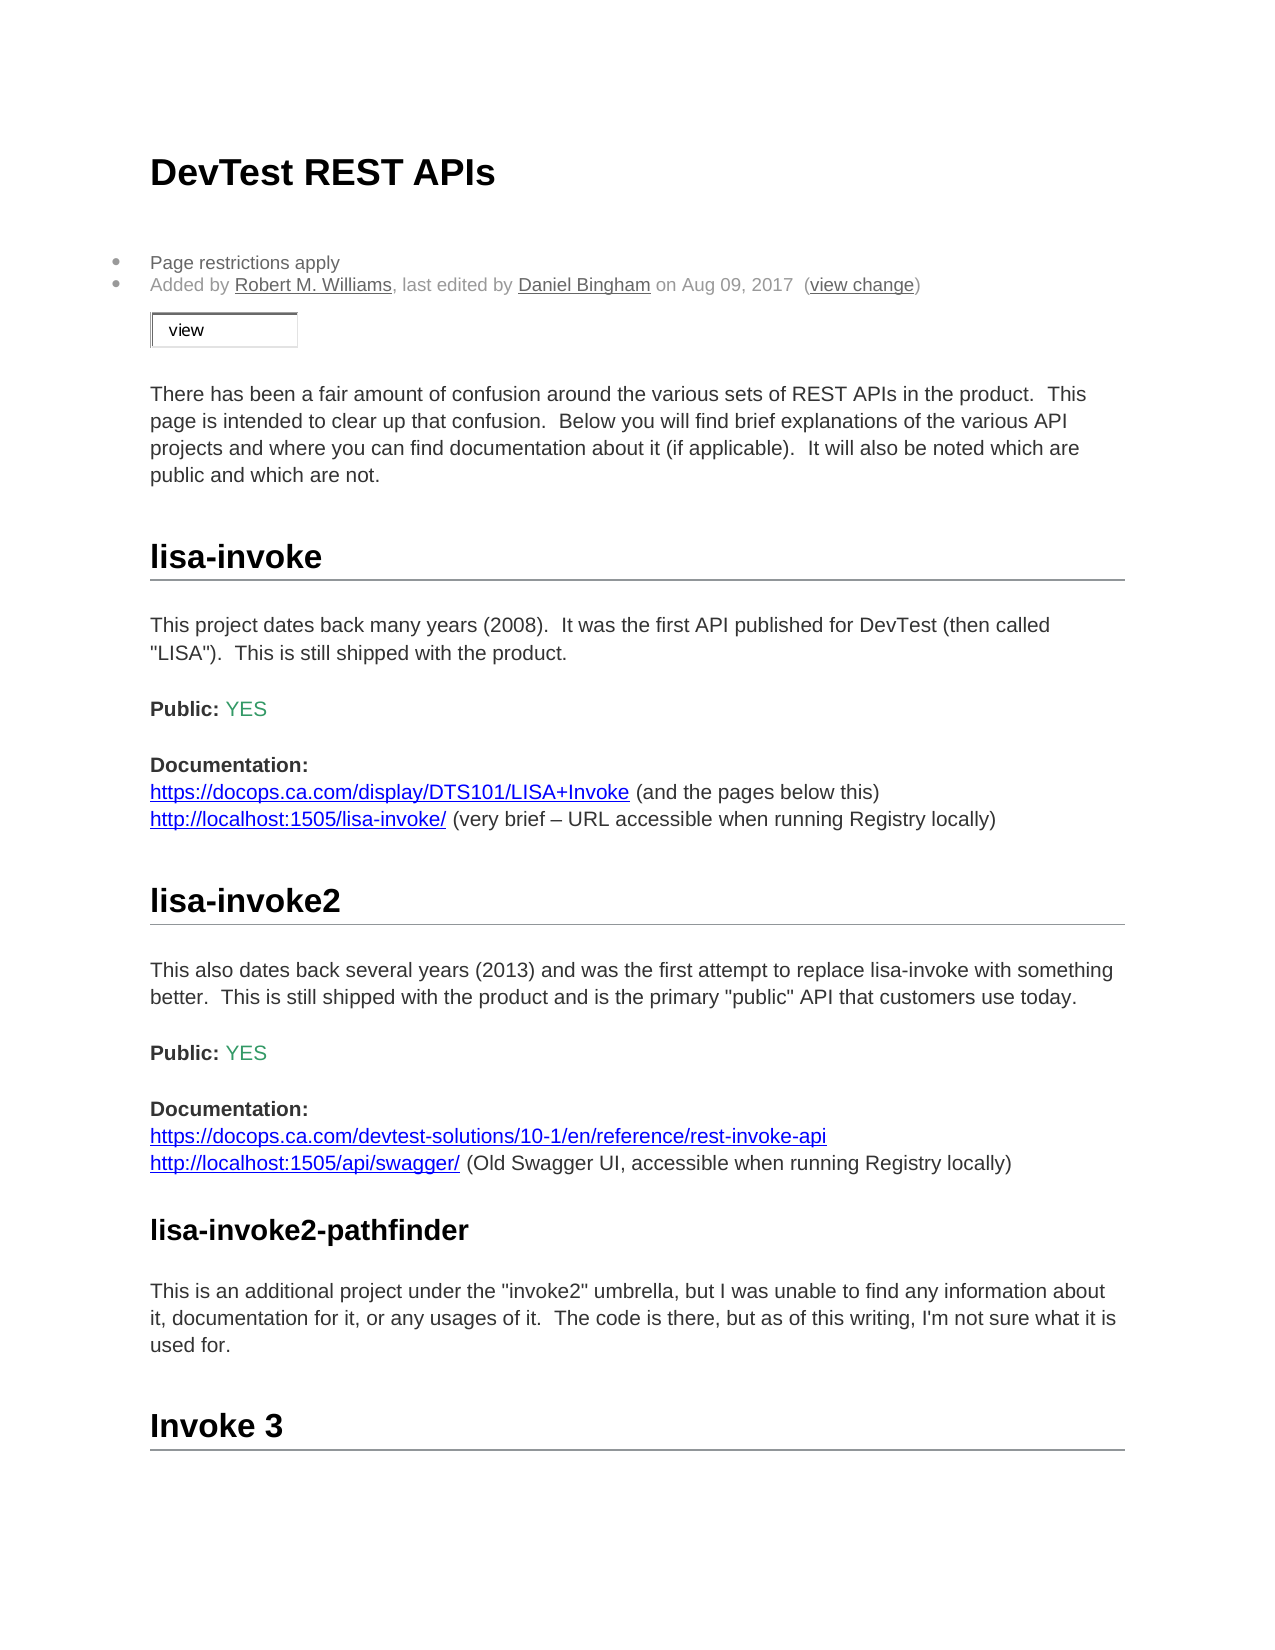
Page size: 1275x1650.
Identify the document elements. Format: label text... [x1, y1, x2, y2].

list Page restrictions apply [112, 252, 1125, 274]
text DevTest REST APIs [150, 150, 1125, 193]
text lisa-invoke2-pathfinder [150, 1213, 1125, 1246]
list Added by Robert M. Williams, last edited by Daniel Bingham on Aug 09, 2017 (view change) [112, 274, 1125, 296]
text lisa-invoke2 [150, 881, 1125, 924]
text This project dates back many years (2008). It was the first API published for DevTest (then called "LISA"). This is still shipped with the product. [150, 610, 1125, 664]
text Documentation: https://docops.ca.com/devtest-solutions/10-1/en/reference/rest-invoke-api http://localhost:1505/api/swagger/ (Old Swagger UI, accessible when running Registry locally) [150, 1094, 1125, 1175]
text This is an additional project under the "invoke2" umbrella, but I was unable to find any information about it, documentation for it, or any usages of it. The code is there, but as of this writing, I'm not sure what it is used for. [150, 1275, 1125, 1357]
text lisa-invoke [150, 537, 1125, 579]
text There has been a fair amount of confusion around the various sets of REST APIs in the product. This page is intended to clear up that confusion. Below you will find brief explanations of the various API projects and where you can find documentation about it (if applicable). It will also be noted which are public and which are not. [150, 378, 1125, 487]
text Invoke 3 [150, 1407, 1125, 1449]
text This also dates back several years (2013) and was the first attempt to replace lisa-invoke with something better. This is still shipped with the product and is the primary "public" API that customers use today. [150, 954, 1125, 1008]
text Documentation: https://docops.ca.com/display/DTS101/LISA+Invoke (and the pages below this) http://localhost:1505/lisa-invoke/ (very brief – URL accessible when running Registry locally) [150, 750, 1125, 831]
text Public: YES [150, 1038, 1125, 1065]
text Public: YES [150, 693, 1125, 721]
